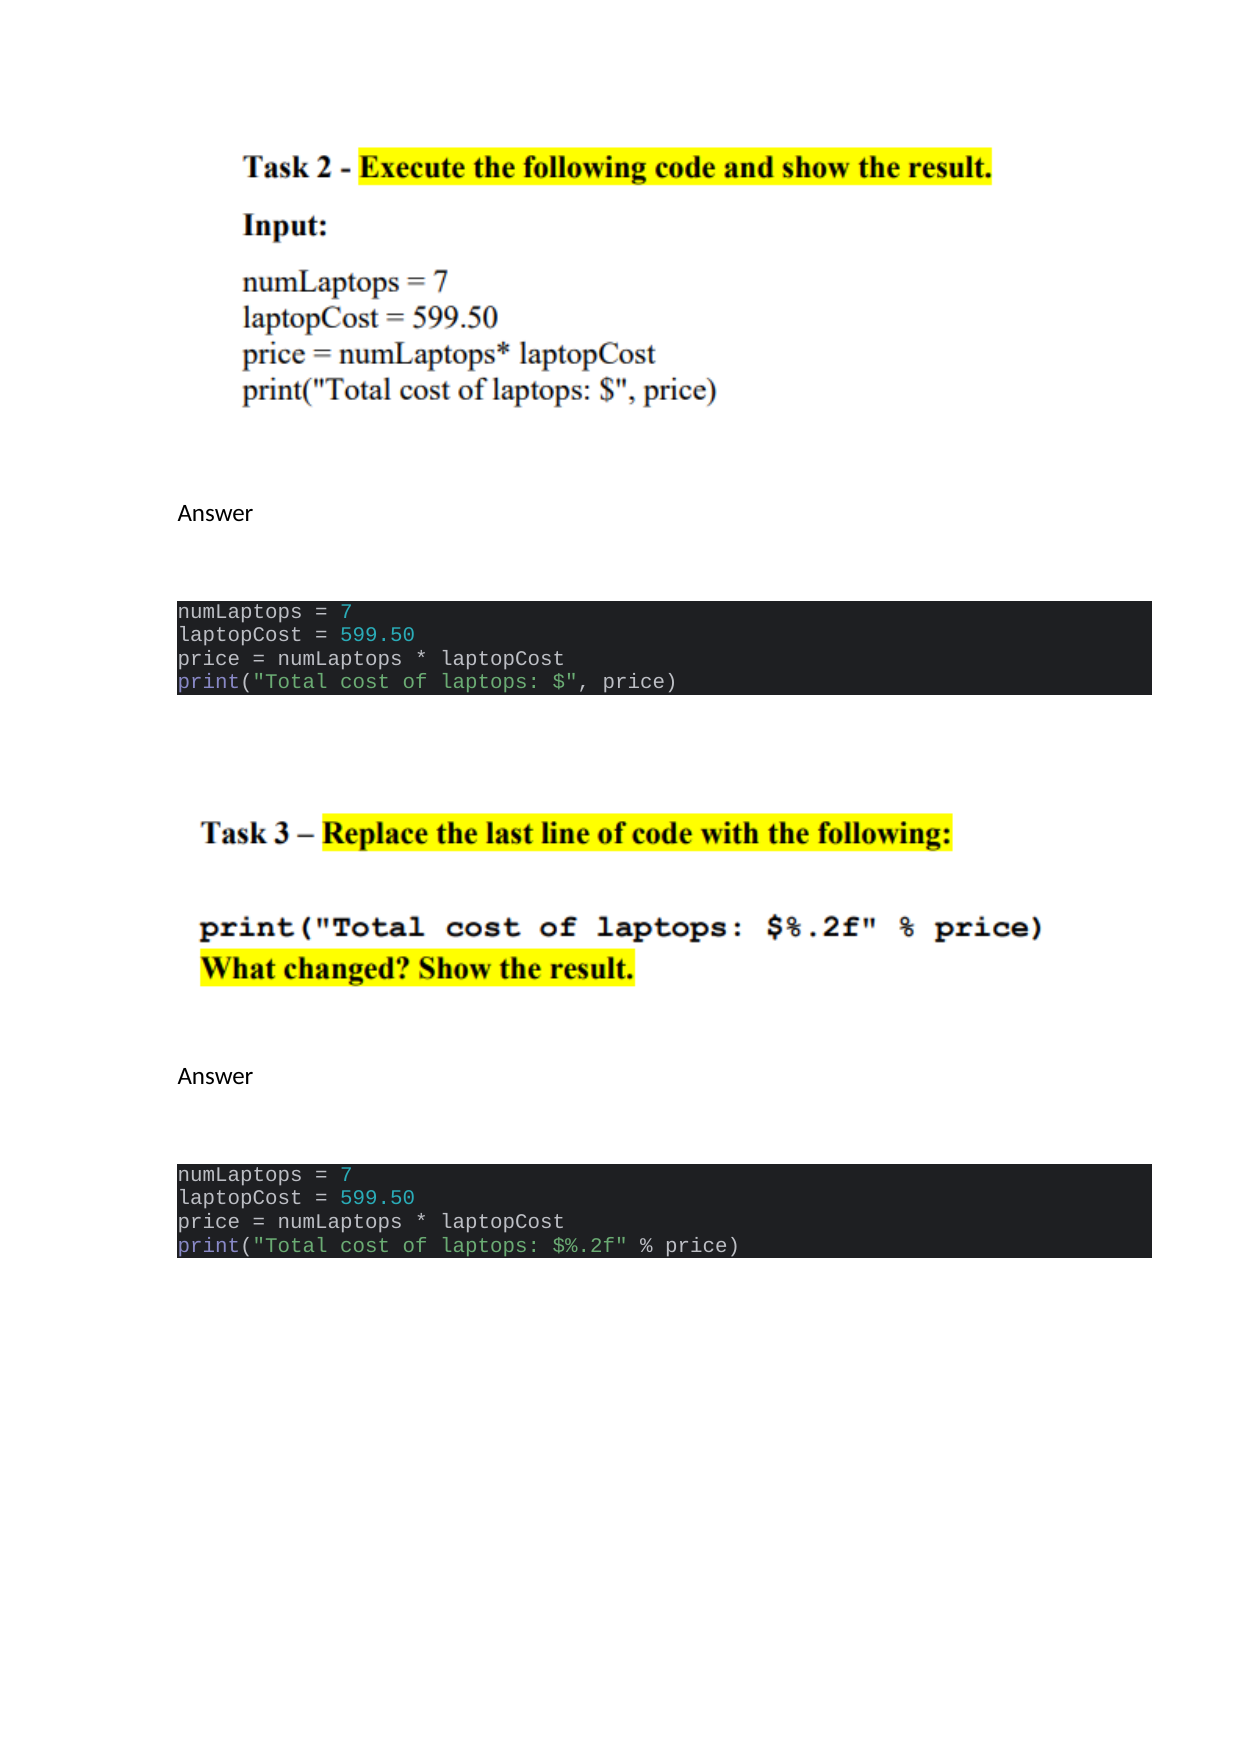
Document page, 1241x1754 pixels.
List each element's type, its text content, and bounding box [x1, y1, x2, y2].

picture [177, 118, 1035, 425]
text Answer [177, 1060, 1152, 1091]
text Answer [177, 497, 1152, 528]
text numLaptops = 7 laptopCost = 599.50 price = numLaptops * laptopCost print("Total cost of laptops: $%.2f" % price) [177, 1164, 1152, 1258]
text numLaptops = 7 laptopCost = 599.50 price = numLaptops * laptopCost print("Total cost of laptops: $", price) [177, 601, 1152, 695]
picture [177, 798, 1089, 1040]
